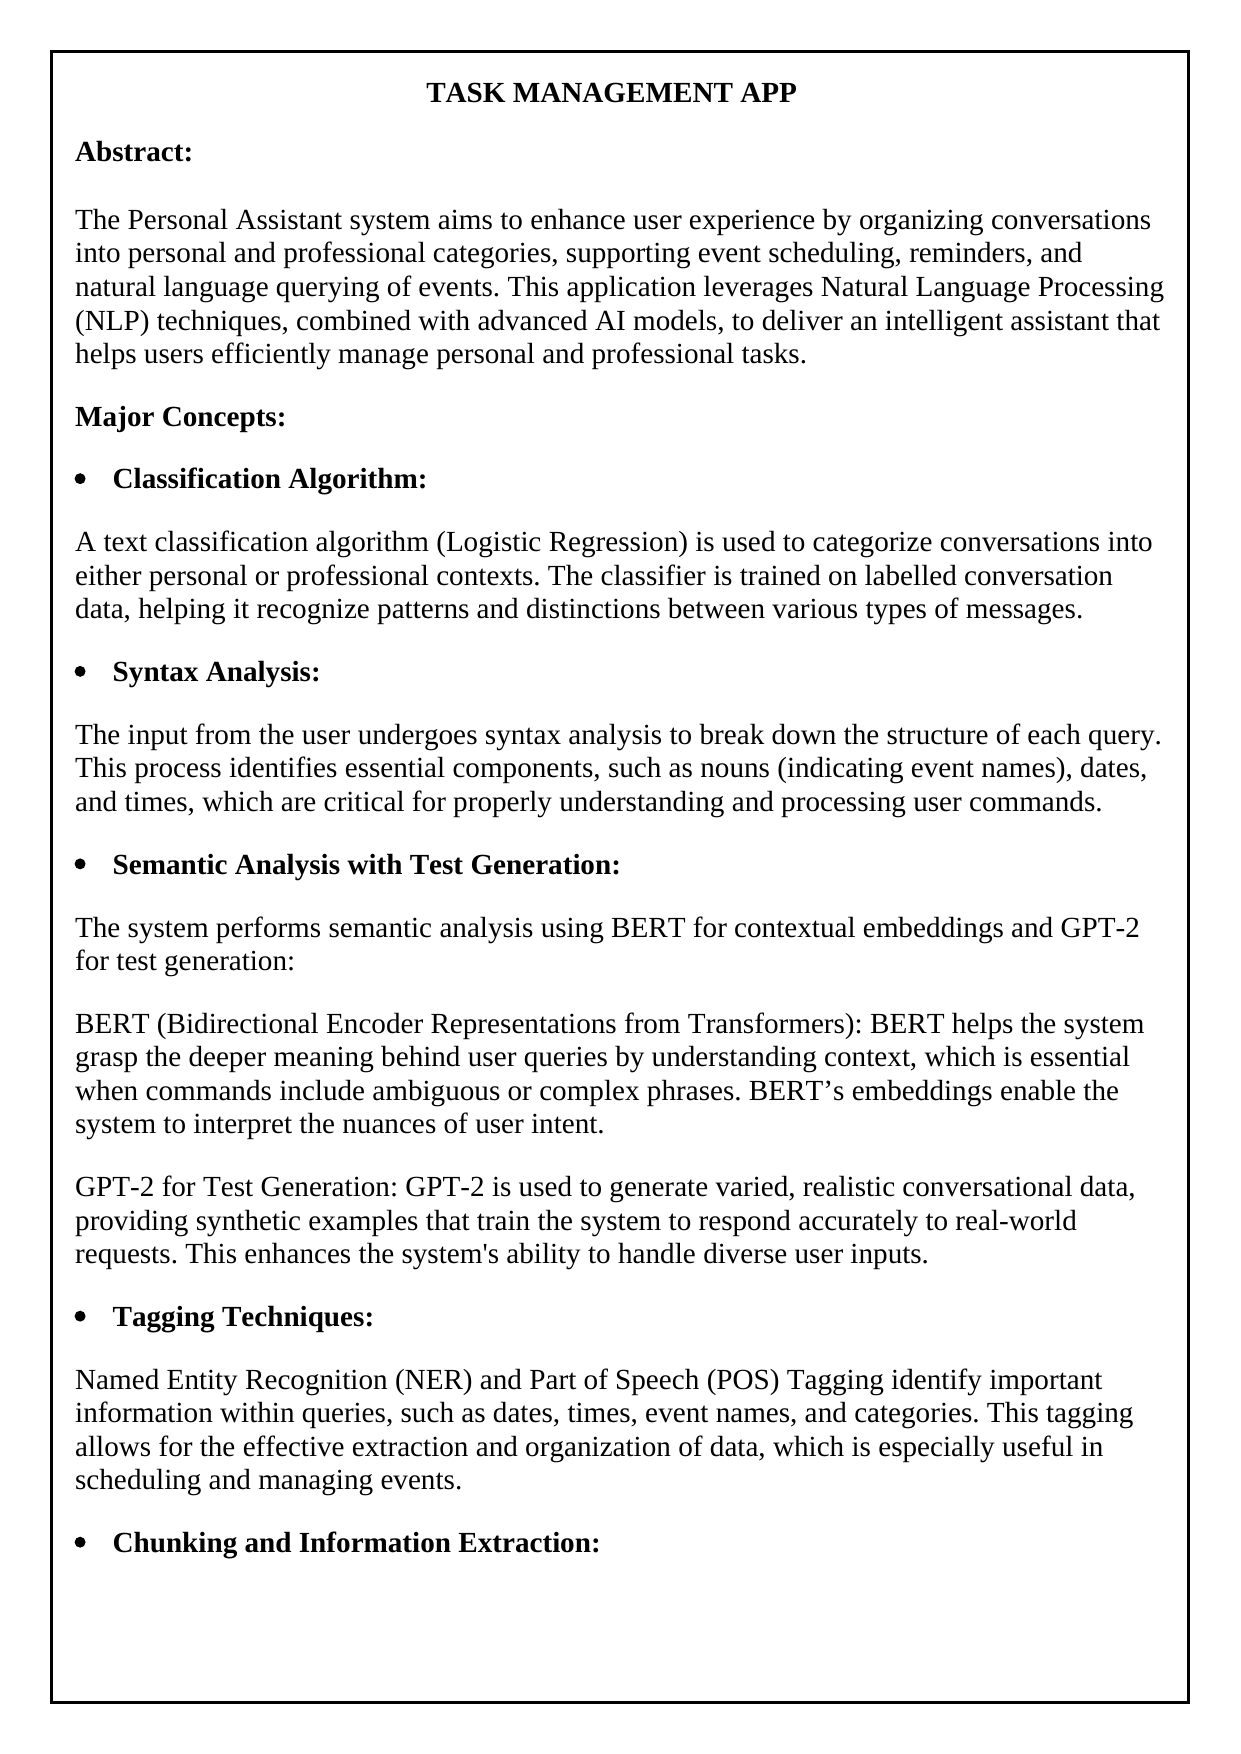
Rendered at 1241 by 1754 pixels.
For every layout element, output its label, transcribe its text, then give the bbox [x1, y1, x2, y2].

list Classification Algorithm: [75, 462, 1165, 495]
text GPT-2 for Test Generation: GPT-2 is used to generate varied, realistic conversational data, providing synthetic examples that train the system to respond accurately to real-world requests. This enhances the system's ability to handle diverse user inputs. [75, 1169, 1165, 1270]
list Chunking and Information Extraction: [75, 1525, 1165, 1559]
text The Personal Assistant system aims to enhance user experience by organizing conversations into personal and professional categories, supporting event scheduling, reminders, and natural language querying of events. This application leverages Natural Language Processing (NLP) techniques, combined with advanced AI models, to deliver an intelligent assistant that helps users efficiently manage personal and professional tasks. [75, 202, 1165, 370]
text The system performs semantic analysis using BERT for contextual embeddings and GPT-2 for test generation: [75, 910, 1165, 977]
text TASK MANAGEMENT APP [300, 75, 1165, 108]
text Named Entity Recognition (NER) and Part of Speech (POS) Tagging identify important information within queries, such as dates, times, event names, and categories. This tagging allows for the effective extraction and organization of data, which is especially useful in scheduling and managing events. [75, 1362, 1165, 1496]
text The input from the user undergoes syntax analysis to break down the structure of each query. This process identifies essential components, such as nouns (indicating event names), dates, and times, which are critical for properly understanding and processing user commands. [75, 717, 1165, 818]
text BERT (Bidirectional Encoder Representations from Transformers): BERT helps the system grasp the deeper meaning behind user queries by understanding context, which is essential when commands include ambiguous or complex phrases. BERT’s embeddings enable the system to interpret the nuances of user intent. [75, 1006, 1165, 1140]
text Major Concepts: [75, 399, 1165, 432]
text A text classification algorithm (Logistic Regression) is used to categorize conversations into either personal or professional contexts. The classifier is trained on labelled conversation data, helping it recognize patterns and distinctions between various types of messages. [75, 524, 1165, 625]
list Syntax Analysis: [75, 654, 1165, 688]
list Semantic Analysis with Test Generation: [75, 847, 1165, 881]
list Tagging Techniques: [75, 1299, 1165, 1333]
text Abstract: [75, 134, 1165, 168]
